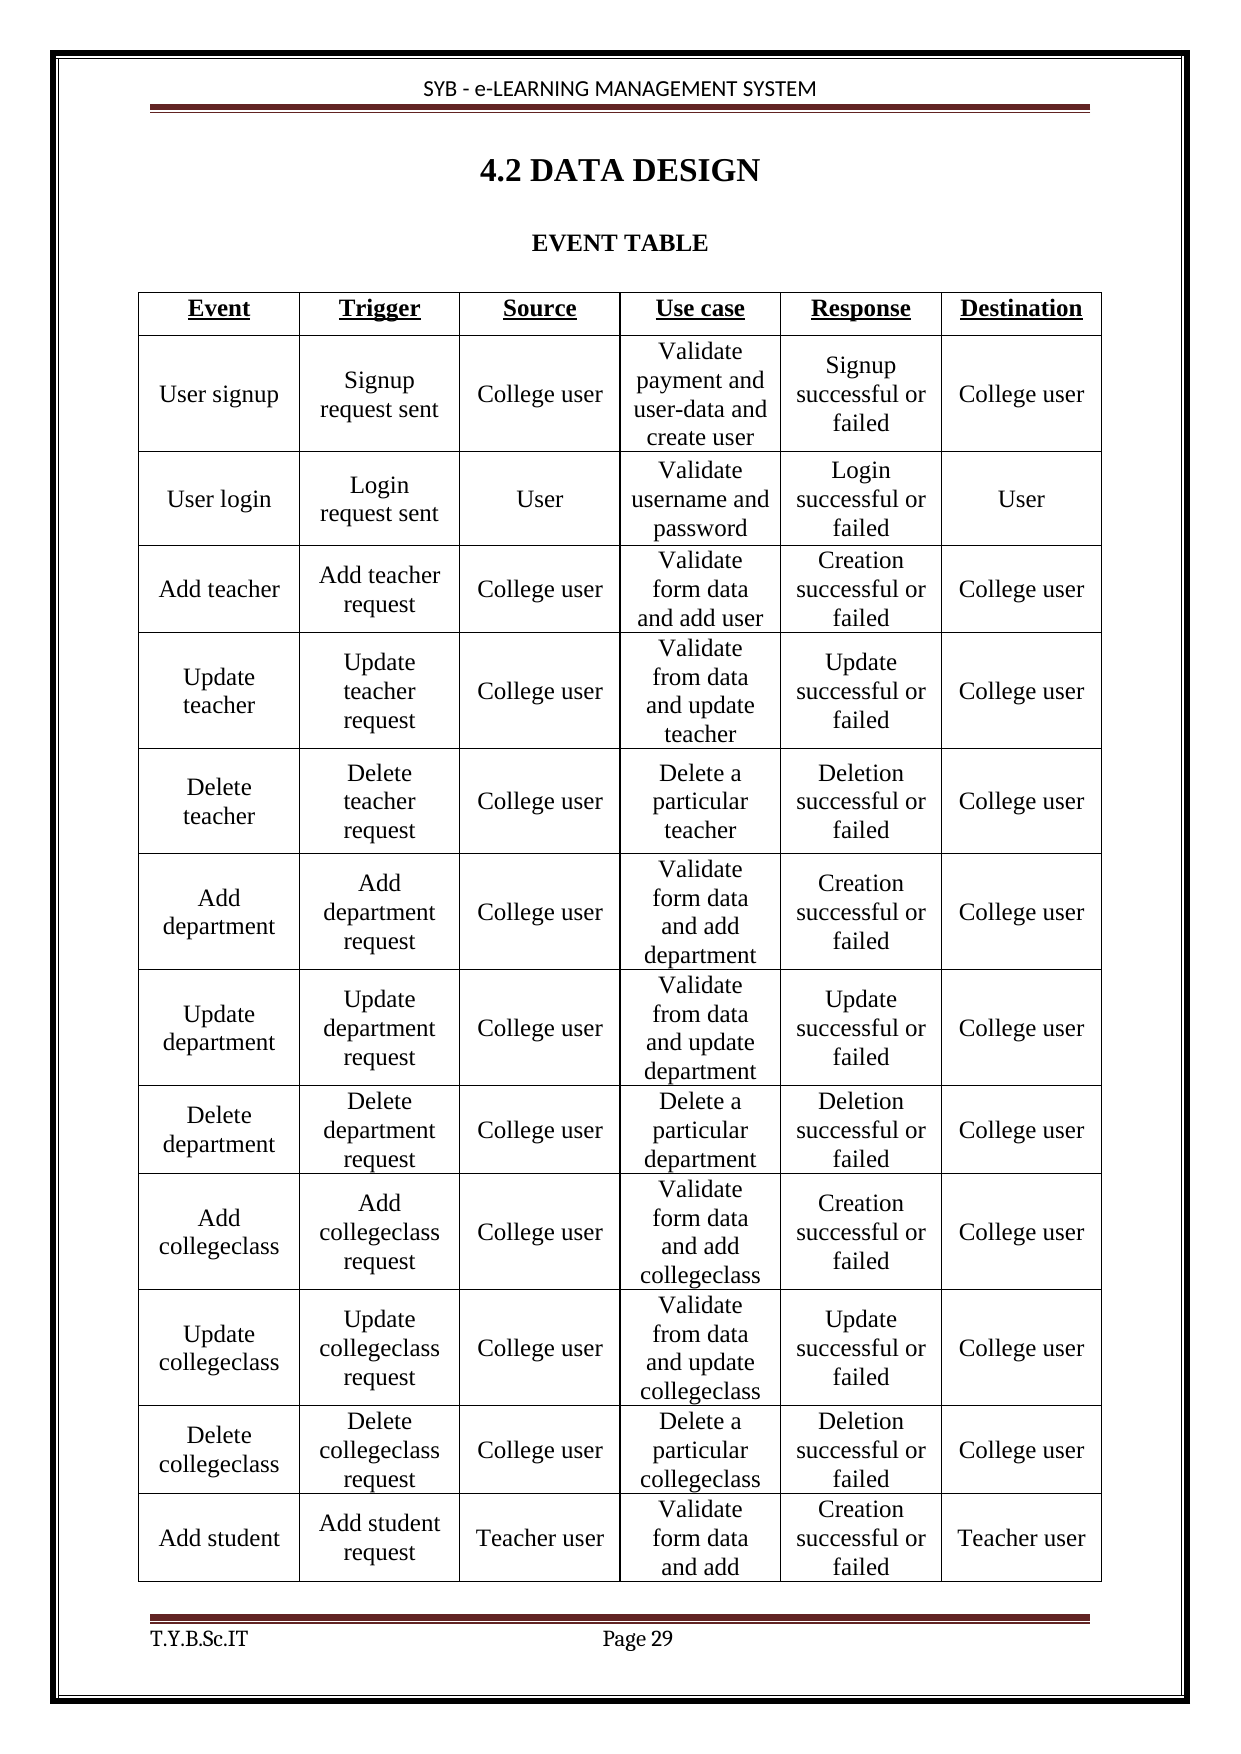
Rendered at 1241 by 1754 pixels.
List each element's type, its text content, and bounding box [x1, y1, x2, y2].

table_cell Add teacher request [300, 546, 459, 632]
table_header Destination [942, 293, 1101, 335]
table_cell Delete department [139, 1086, 299, 1173]
table_cell College user [942, 1086, 1101, 1173]
table_cell Validate form data and add collegeclass [621, 1174, 780, 1289]
table_cell College user [942, 854, 1101, 969]
text 4.2 DATA DESIGN [150, 150, 1090, 188]
table_cell College user [460, 1290, 619, 1405]
table_cell College user [460, 633, 619, 748]
table_header Use case [621, 293, 780, 335]
table_cell Update teacher request [300, 633, 459, 748]
table_cell Update collegeclass request [300, 1290, 459, 1405]
table_cell College user [460, 749, 619, 853]
table_cell College user [942, 1406, 1101, 1493]
table_cell Validate form data and add department [621, 854, 780, 969]
table_cell Login successful or failed [781, 452, 941, 544]
table_cell User signup [139, 336, 299, 451]
table_cell User [460, 452, 619, 544]
table_cell College user [460, 854, 619, 969]
table_cell Validate form data and add user [621, 546, 780, 632]
table_cell Update collegeclass [139, 1290, 299, 1405]
table_cell Update successful or failed [781, 1290, 941, 1405]
table_cell Deletion successful or failed [781, 1406, 941, 1493]
table_cell Validate from data and update teacher [621, 633, 780, 748]
table_cell Validate from data and update department [621, 970, 780, 1085]
table_cell College user [942, 970, 1101, 1085]
table_cell College user [460, 970, 619, 1085]
table_cell College user [460, 336, 619, 451]
table_cell Add collegeclass [139, 1174, 299, 1289]
table_cell Update department [139, 970, 299, 1085]
table_cell Validate from data and update collegeclass [621, 1290, 780, 1405]
table_cell Add student [139, 1494, 299, 1581]
table_cell Update successful or failed [781, 633, 941, 748]
table_cell College user [460, 1174, 619, 1289]
table_cell Deletion successful or failed [781, 1086, 941, 1173]
table_cell Delete collegeclass [139, 1406, 299, 1493]
table_header Trigger [300, 293, 459, 335]
table_cell Signup request sent [300, 336, 459, 451]
table_cell Add department [139, 854, 299, 969]
table_cell User login [139, 452, 299, 544]
table_cell Login request sent [300, 452, 459, 544]
table_cell Creation successful or failed [781, 546, 941, 632]
table_cell Creation successful or failed [781, 1494, 941, 1581]
table_cell College user [460, 1406, 619, 1493]
table_header Source [460, 293, 619, 335]
table_cell Delete a particular department [621, 1086, 780, 1173]
table_cell Validate username and password [621, 452, 780, 544]
table_cell Add department request [300, 854, 459, 969]
table_cell Delete teacher [139, 749, 299, 853]
text EVENT TABLE [150, 228, 1090, 257]
table_cell College user [942, 336, 1101, 451]
table_cell Teacher user [460, 1494, 619, 1581]
table_cell Creation successful or failed [781, 1174, 941, 1289]
table_cell College user [942, 1174, 1101, 1289]
table_cell Validate payment and user-data and create user [621, 336, 780, 451]
table_cell Deletion successful or failed [781, 749, 941, 853]
table_cell Delete a particular collegeclass [621, 1406, 780, 1493]
table_cell Delete collegeclass request [300, 1406, 459, 1493]
table_cell College user [942, 633, 1101, 748]
table_cell Delete department request [300, 1086, 459, 1173]
table_cell Creation successful or failed [781, 854, 941, 969]
table_cell College user [460, 1086, 619, 1173]
table_cell Update department request [300, 970, 459, 1085]
table_cell Delete teacher request [300, 749, 459, 853]
table_cell Add teacher [139, 546, 299, 632]
table_cell College user [460, 546, 619, 632]
table_cell College user [942, 749, 1101, 853]
table_cell College user [942, 546, 1101, 632]
table_cell Validate form data and add student [621, 1494, 780, 1581]
table_cell Delete a particular teacher [621, 749, 780, 853]
table_header Response [781, 293, 941, 335]
table_cell Update successful or failed [781, 970, 941, 1085]
table_cell Add collegeclass request [300, 1174, 459, 1289]
table_header Event [139, 293, 299, 335]
table_cell Add student request [300, 1494, 459, 1581]
table_cell Signup successful or failed [781, 336, 941, 451]
table_cell College user [942, 1290, 1101, 1405]
table_cell Teacher user [942, 1494, 1101, 1581]
table_cell Update teacher [139, 633, 299, 748]
table_cell User [942, 452, 1101, 544]
